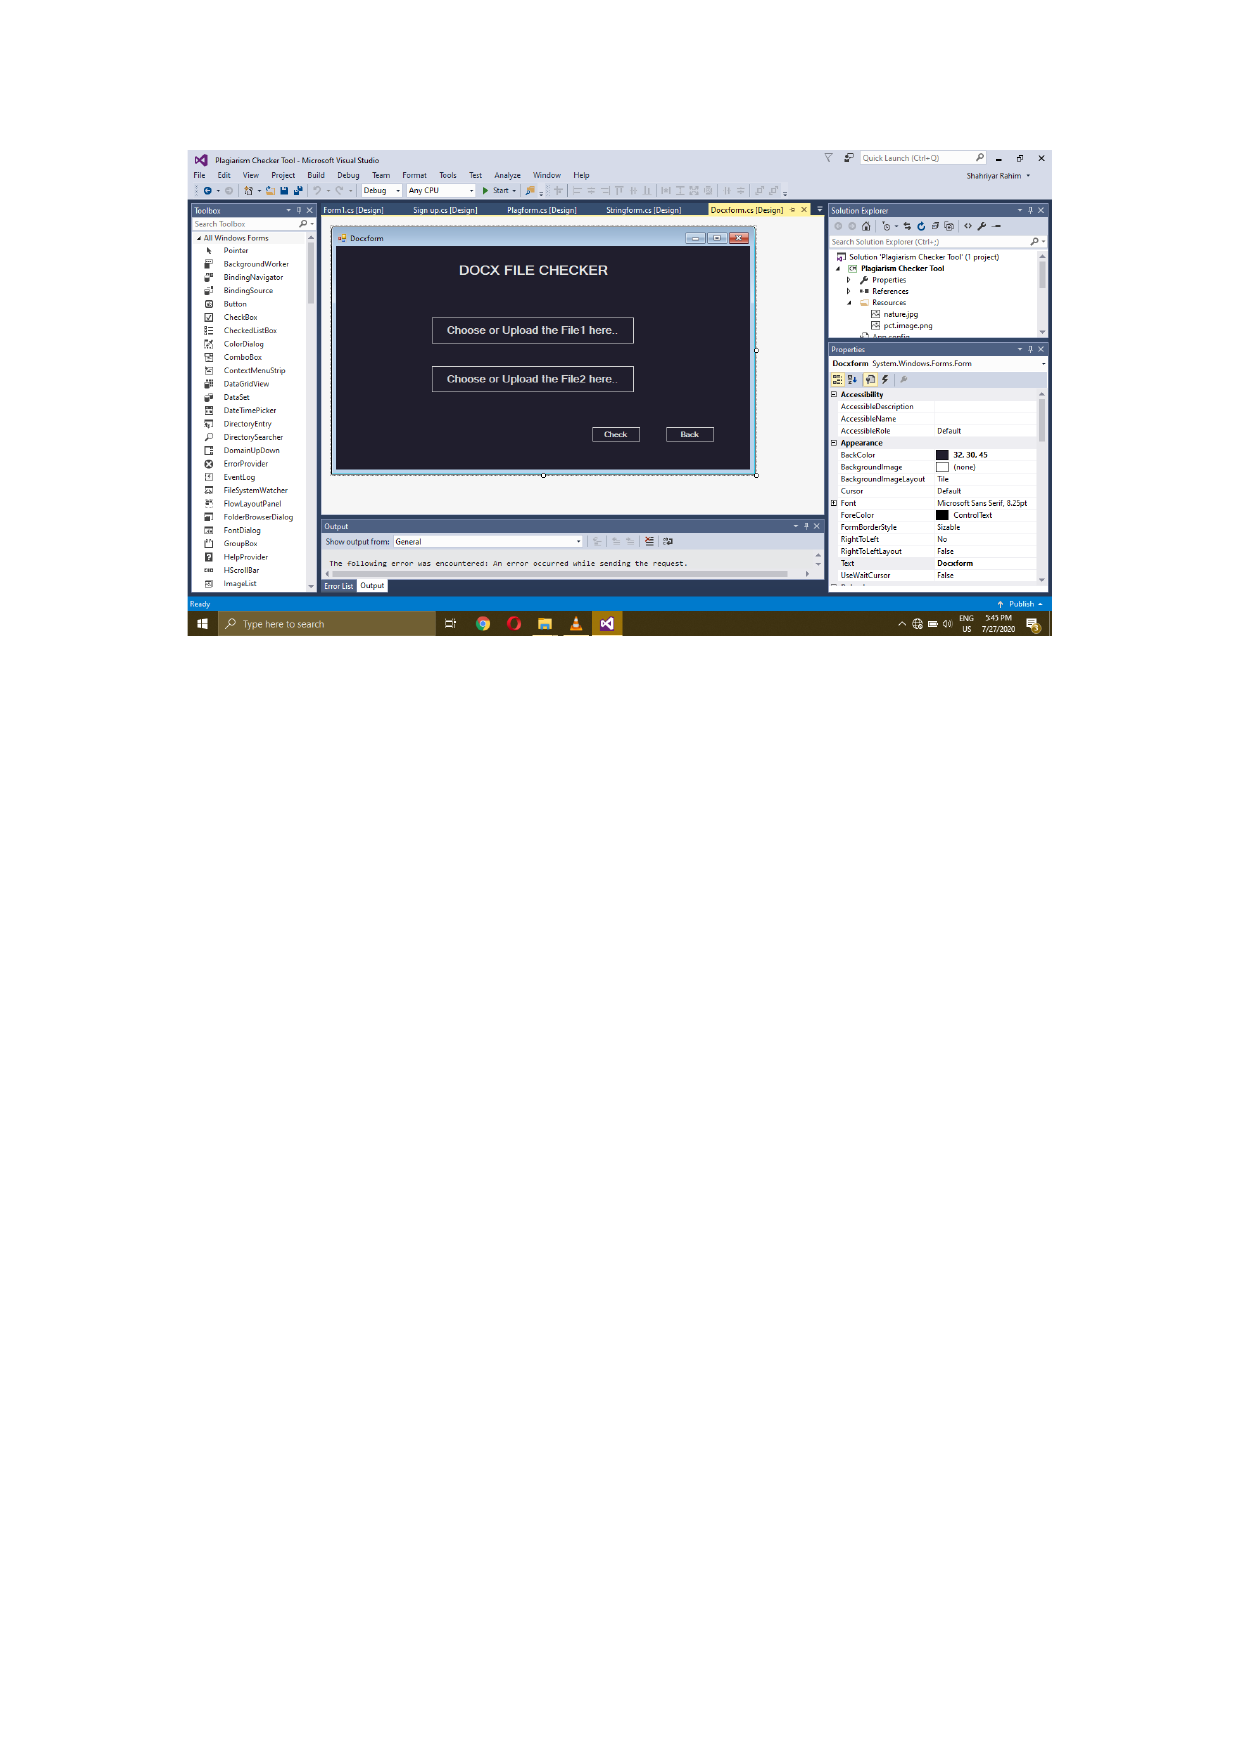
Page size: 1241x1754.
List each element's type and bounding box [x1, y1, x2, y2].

picture [187, 150, 1052, 636]
